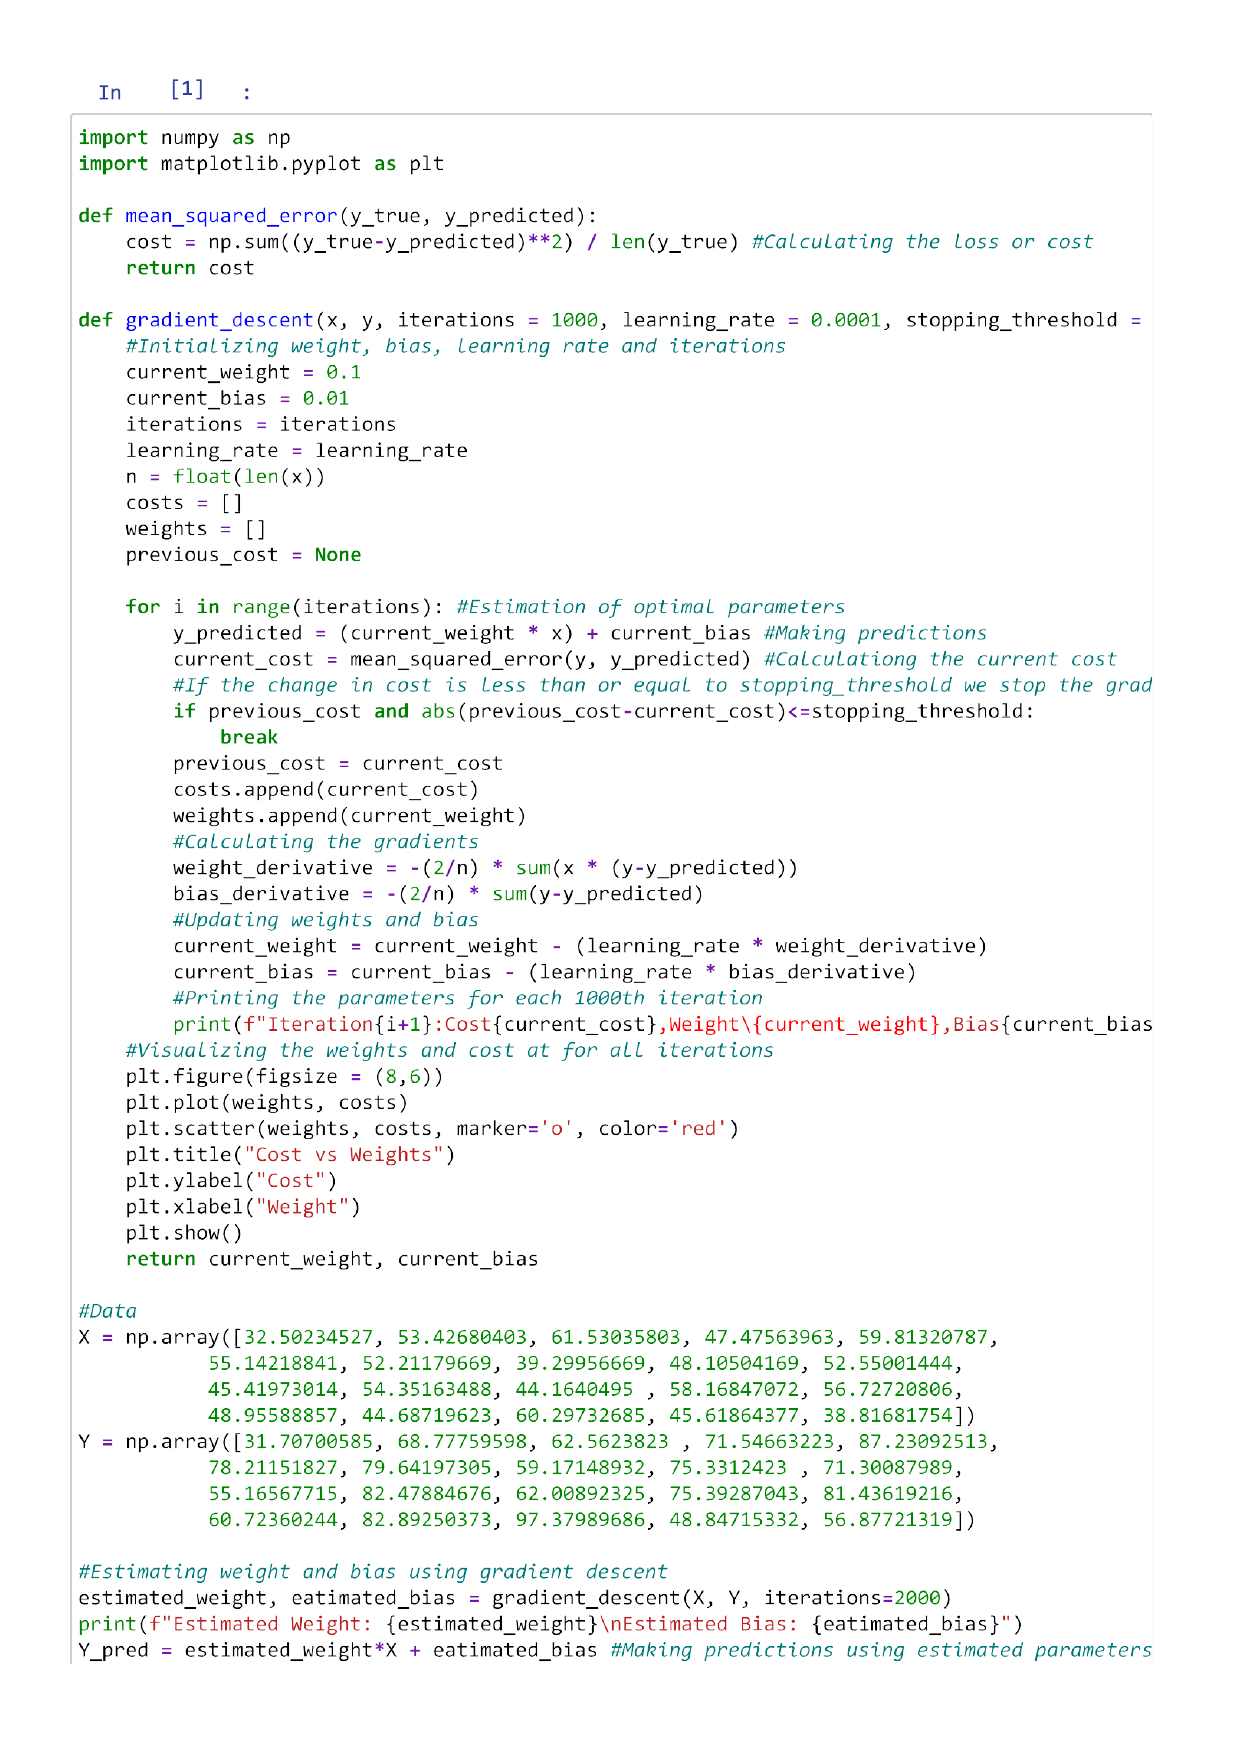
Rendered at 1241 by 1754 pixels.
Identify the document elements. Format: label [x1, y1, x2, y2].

picture [70, 113, 1153, 1665]
